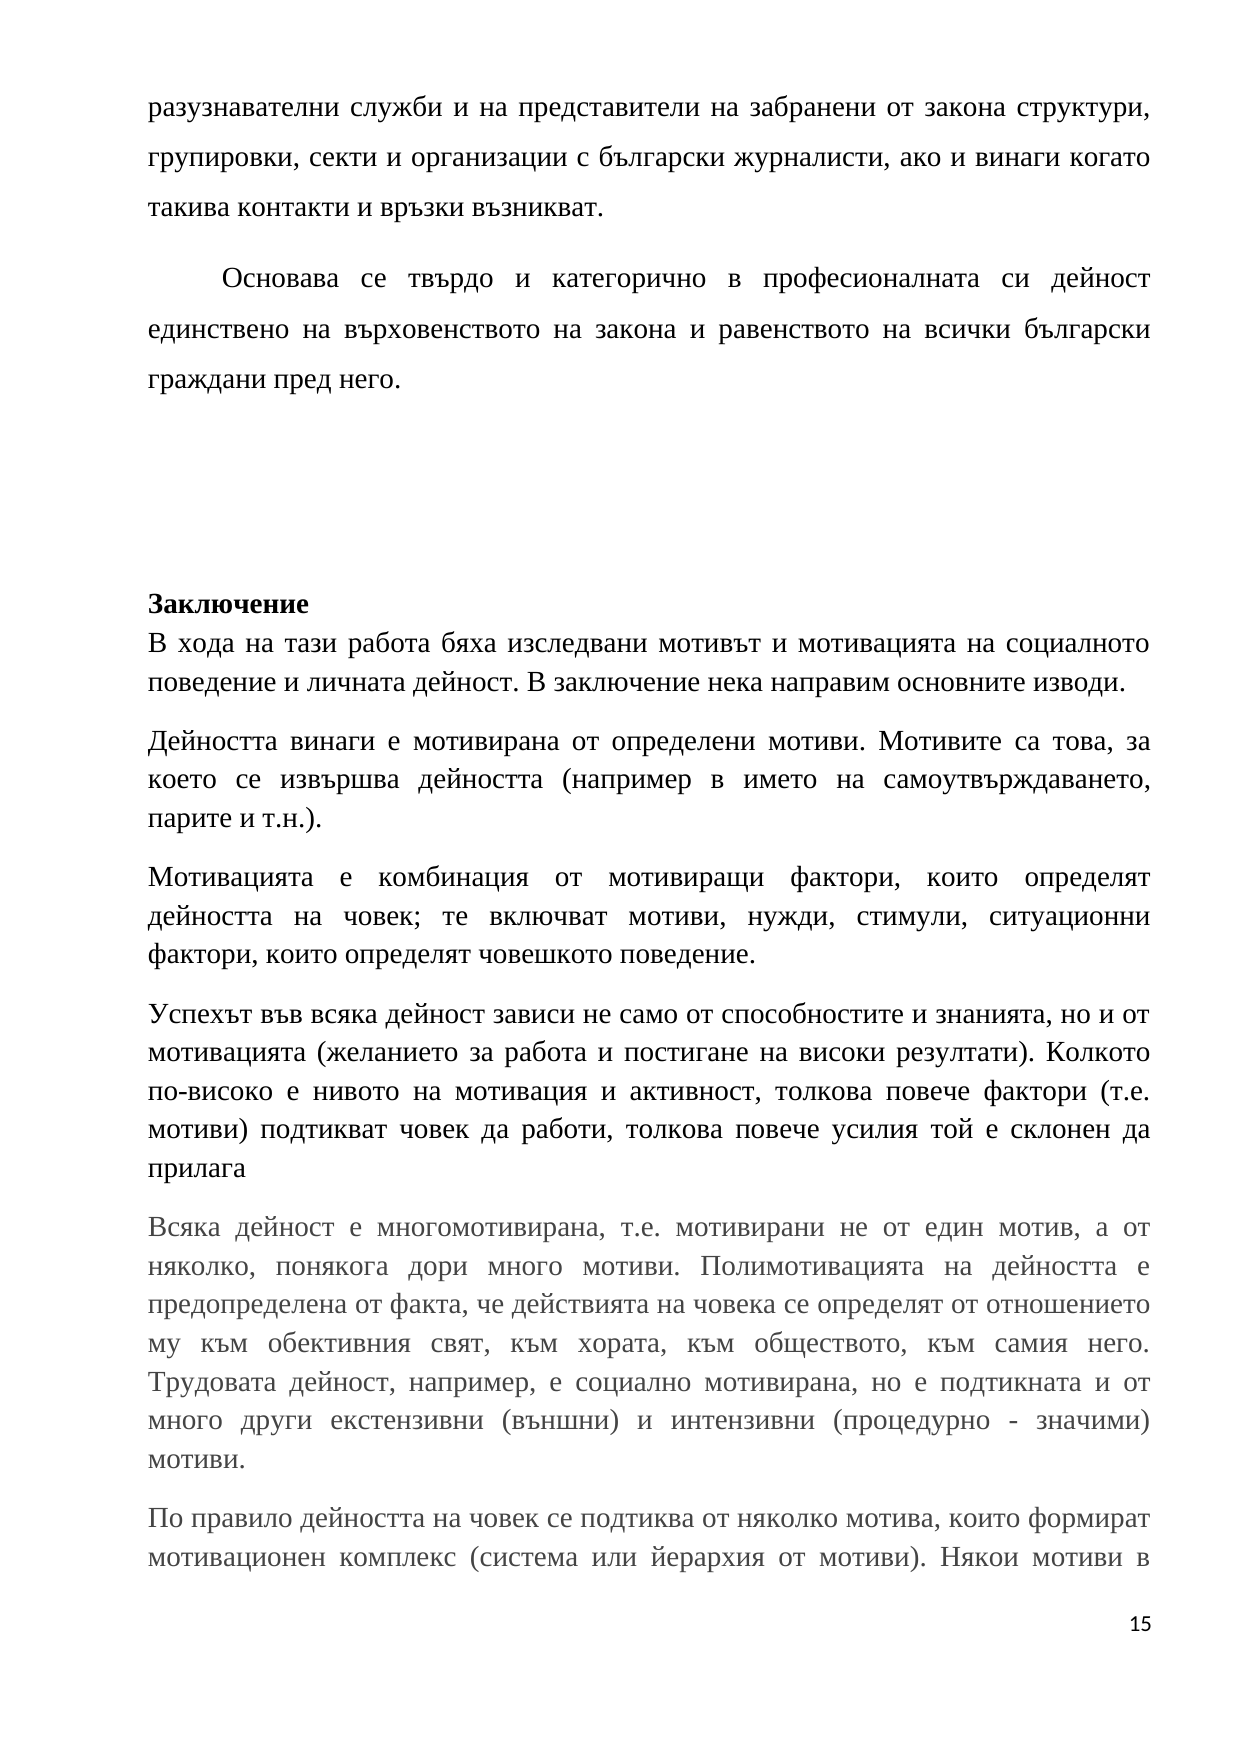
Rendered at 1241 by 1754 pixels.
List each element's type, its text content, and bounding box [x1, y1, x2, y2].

text Мотивацията е комбинация от мотивиращи фактори, които определят дейността на човек; те включват мотиви, нужди, стимули, ситуационни фактори, които определят човешкото поведение. [148, 859, 1152, 970]
text В хода на тази работа бяха изследвани мотивът и мотивацията на социалното поведение и личната дейност. В заключение нека направим основните изводи. [148, 625, 1152, 697]
text Дейността винаги е мотивирана от определени мотиви. Мотивите са това, за което се извършва дейността (например в името на самоутвърждаването, парите и т.н.). [148, 723, 1152, 834]
text Всяка дейност е многомотивирана, т.е. мотивирани не от един мотив, а от няколко, понякога дори много мотиви. Полимотивацията на дейността е предопределена от факта, че действията на човека се определят от отношението му към обективния свят, към хората, към обществото, към самия него. Трудовата дейност, например, е социално мотивирана, но е подтикната и от много други екстензивни (външни) и интензивни (процедурно - значими) мотиви. [148, 1209, 1152, 1474]
text Заключение [148, 587, 1152, 620]
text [148, 1500, 1152, 1572]
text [148, 89, 1152, 223]
text Основава се твърдо и категорично в професионалната си дейност единствено на върховенството на закона и равенството на всички български граждани пред него. [148, 260, 1152, 394]
text Успехът във всяка дейност зависи не само от способностите и знанията, но и от мотивацията (желанието за работа и постигане на високи резултати). Колкото по-високо е нивото на мотивация и активност, толкова повече фактори (т.е. мотиви) подтикват човек да работи, толкова повече усилия той е склонен да прилага [148, 996, 1152, 1184]
